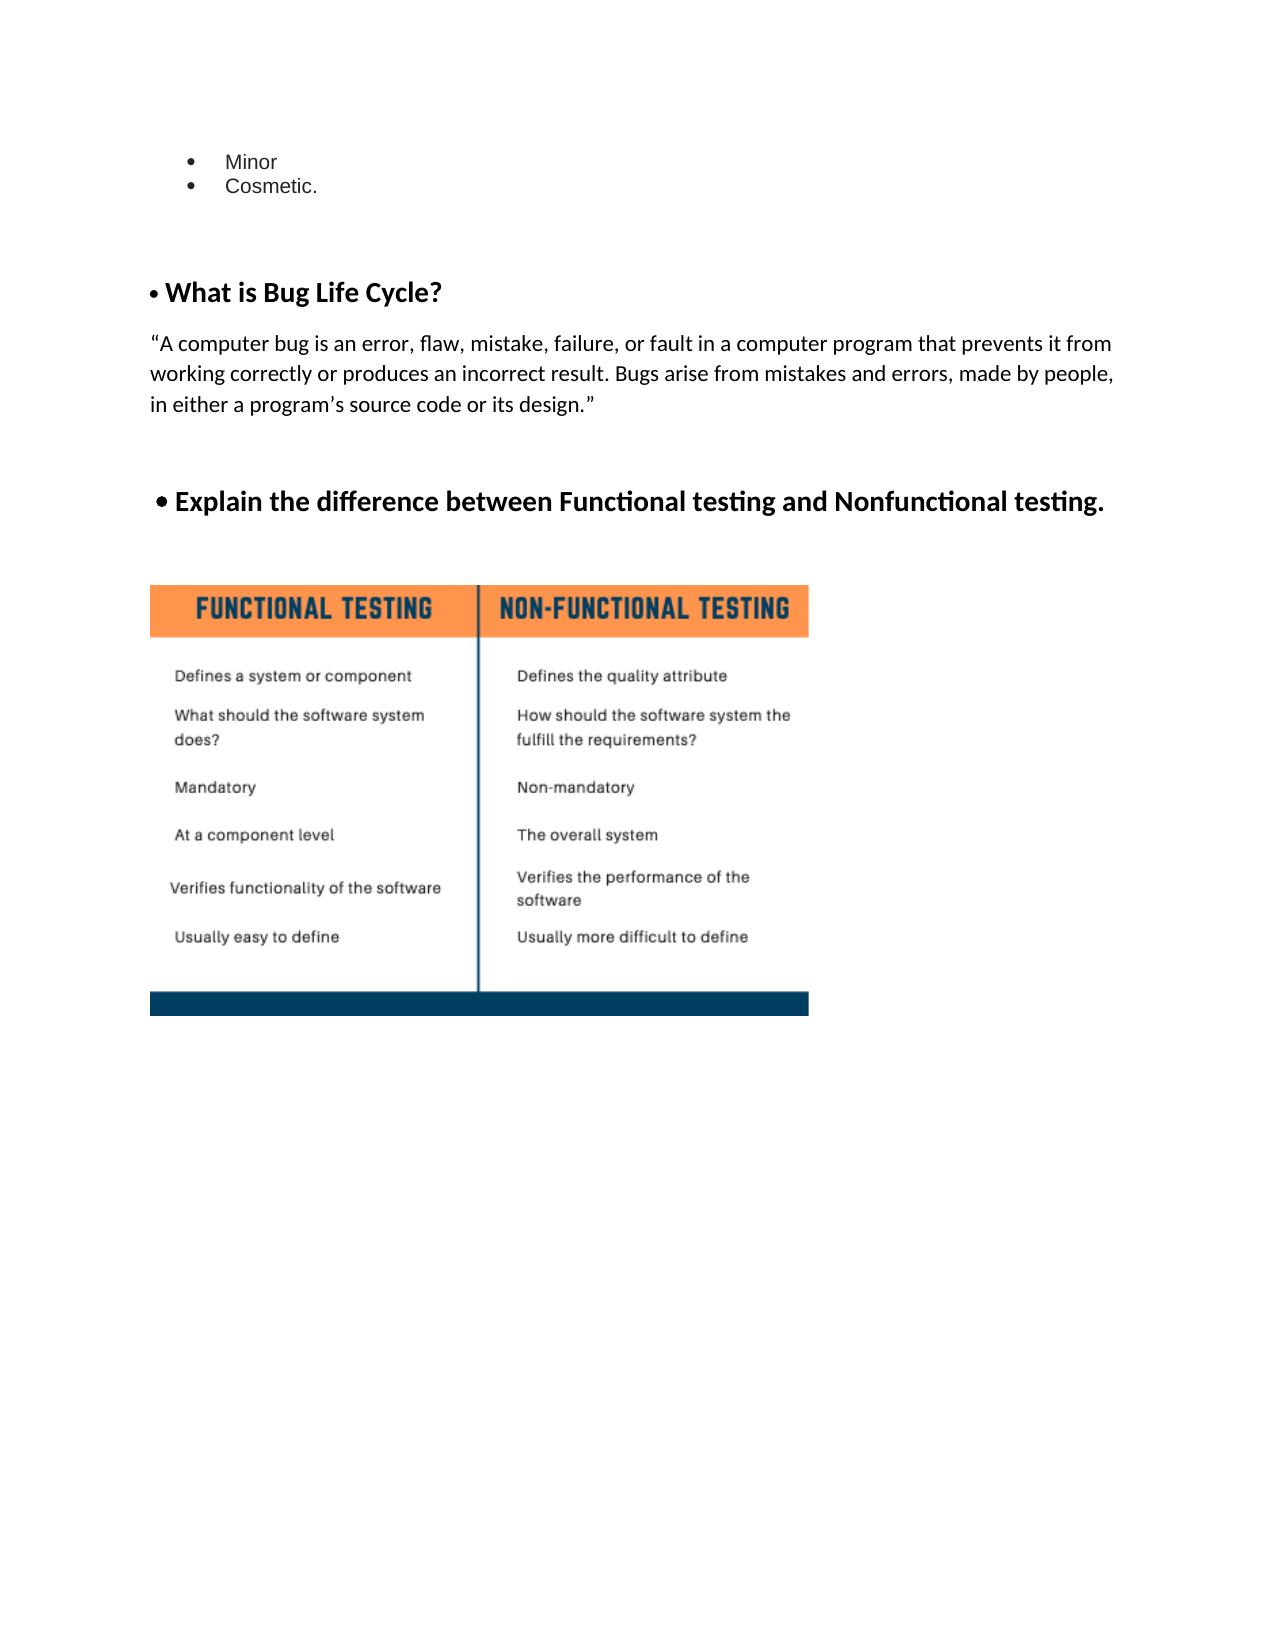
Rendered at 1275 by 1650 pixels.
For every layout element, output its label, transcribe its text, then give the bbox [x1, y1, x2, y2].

text “A computer bug is an error, flaw, mistake, failure, or fault in a computer program that prevents it from working correctly or produces an incorrect result. Bugs arise from mistakes and errors, made by people, in either a program’s source code or its design.” [150, 329, 1125, 418]
text What is Bug Life Cycle? [150, 274, 1125, 310]
list Cosmetic. [187, 174, 1125, 198]
picture [150, 585, 809, 1016]
text Explain the difference between Functional testing and Nonfunctional testing. [150, 483, 1125, 519]
list Minor [187, 150, 1125, 174]
